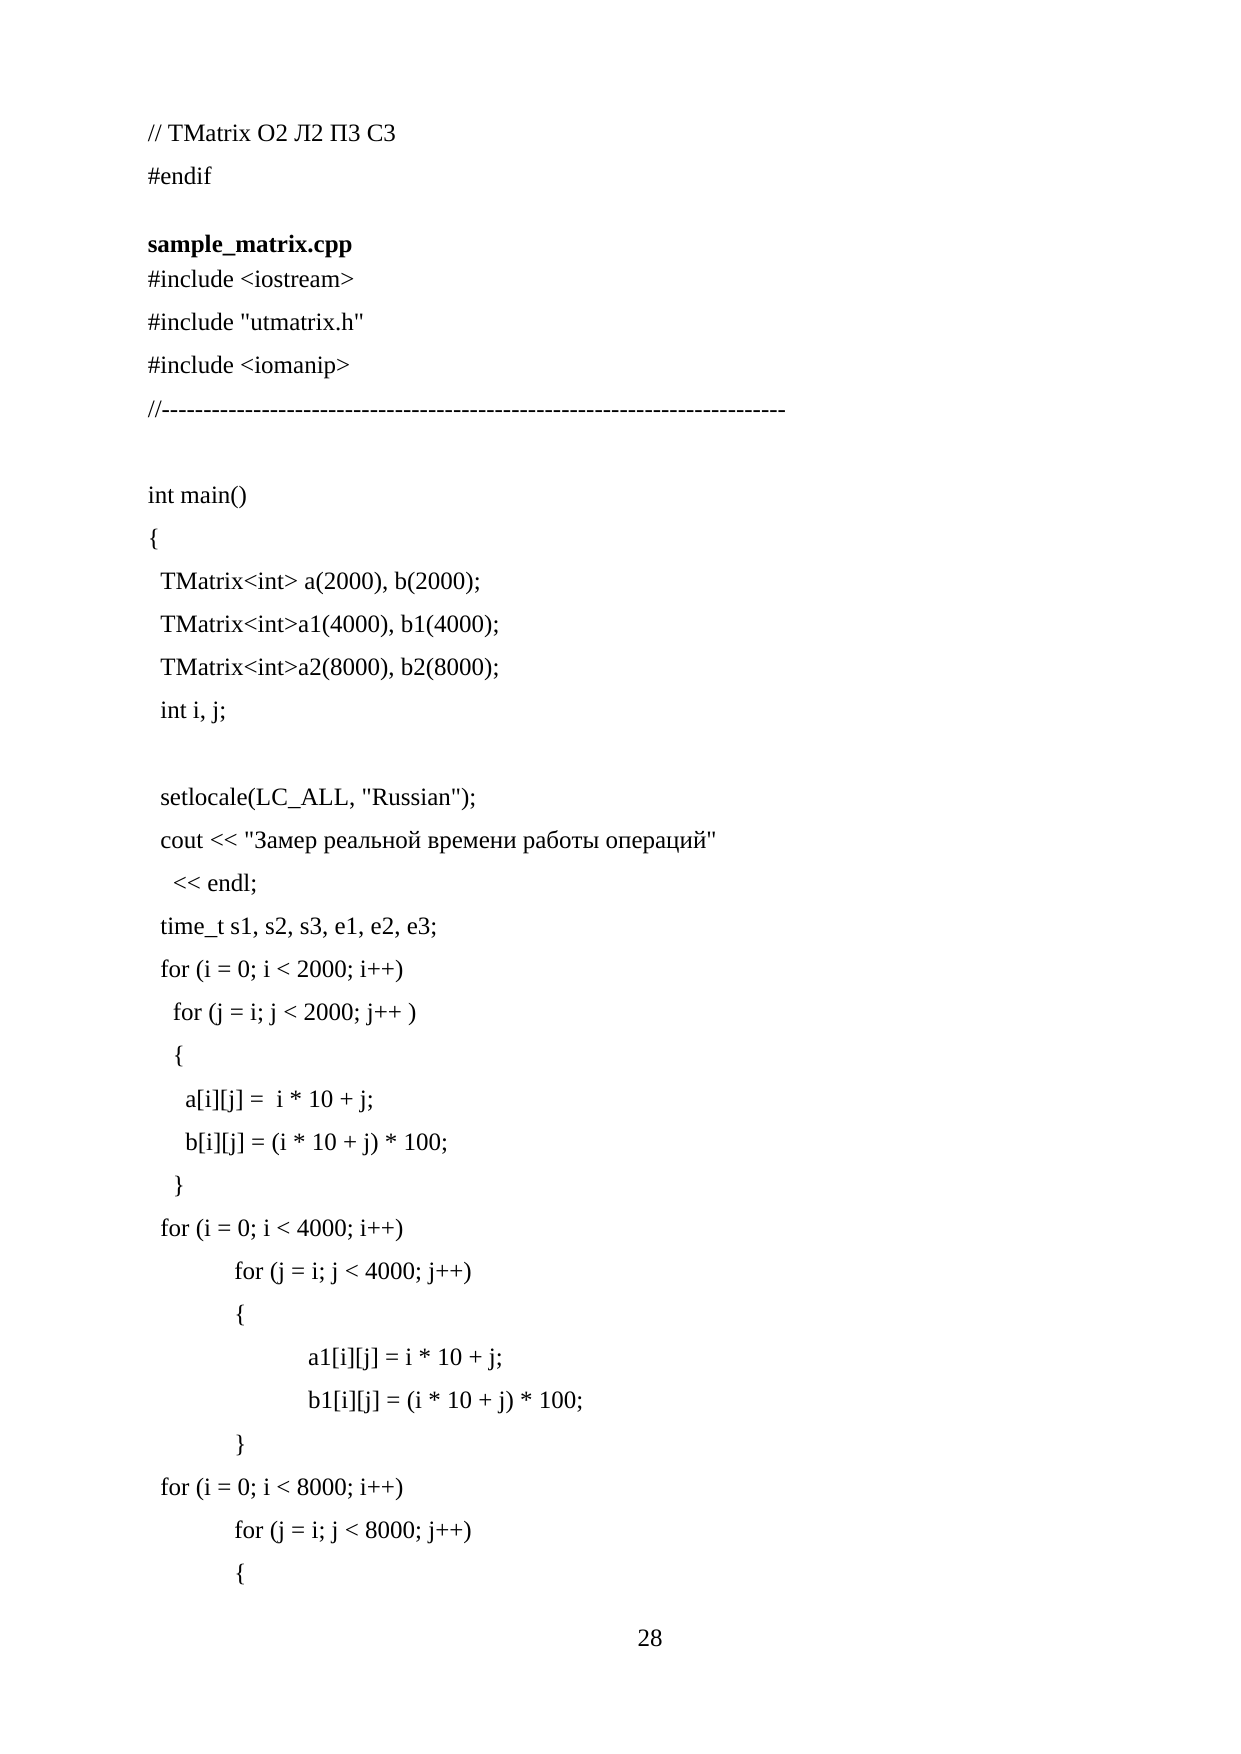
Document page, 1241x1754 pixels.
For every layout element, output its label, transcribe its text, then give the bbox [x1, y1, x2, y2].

text for (j = i; j < 4000; j++) [148, 1256, 1152, 1285]
text int main() [148, 480, 1152, 509]
text #endif [148, 161, 1152, 190]
text #include <iomanip> [148, 351, 1152, 379]
text for (j = i; j < 8000; j++) [148, 1515, 1152, 1544]
text { [148, 523, 1152, 552]
text #include <iostream> [148, 264, 1152, 293]
text b1[i][j] = (i * 10 + j) * 100; [148, 1386, 1152, 1414]
text TMatrix<int> a(2000), b(2000); [148, 566, 1152, 595]
text for (i = 0; i < 4000; i++) [148, 1213, 1152, 1242]
text { [148, 1558, 1152, 1587]
text // TMatrix О2 Л2 П3 С3 [148, 118, 1152, 147]
text setlocale(LC_ALL, "Russian"); [148, 782, 1152, 811]
subtitle sample_matrix.cpp [148, 229, 1152, 258]
text for (j = i; j < 2000; j++ ) [148, 997, 1152, 1026]
text { [148, 1041, 1152, 1069]
text time_t s1, s2, s3, e1, e2, e3; [148, 911, 1152, 940]
text cout << "Замер реальной времени работы операций" [148, 825, 1152, 854]
text } [148, 1429, 1152, 1457]
text { [148, 1299, 1152, 1328]
text int i, j; [148, 696, 1152, 724]
text a[i][j] = i * 10 + j; [148, 1084, 1152, 1112]
text for (i = 0; i < 2000; i++) [148, 954, 1152, 983]
text #include "utmatrix.h" [148, 307, 1152, 336]
text //--------------------------------------------------------------------------- [148, 394, 1152, 422]
text } [148, 1170, 1152, 1199]
text b[i][j] = (i * 10 + j) * 100; [148, 1127, 1152, 1156]
text TMatrix<int>a1(4000), b1(4000); [148, 609, 1152, 638]
text << endl; [148, 868, 1152, 897]
text TMatrix<int>a2(8000), b2(8000); [148, 652, 1152, 681]
text for (i = 0; i < 8000; i++) [148, 1472, 1152, 1501]
text a1[i][j] = i * 10 + j; [148, 1342, 1152, 1371]
